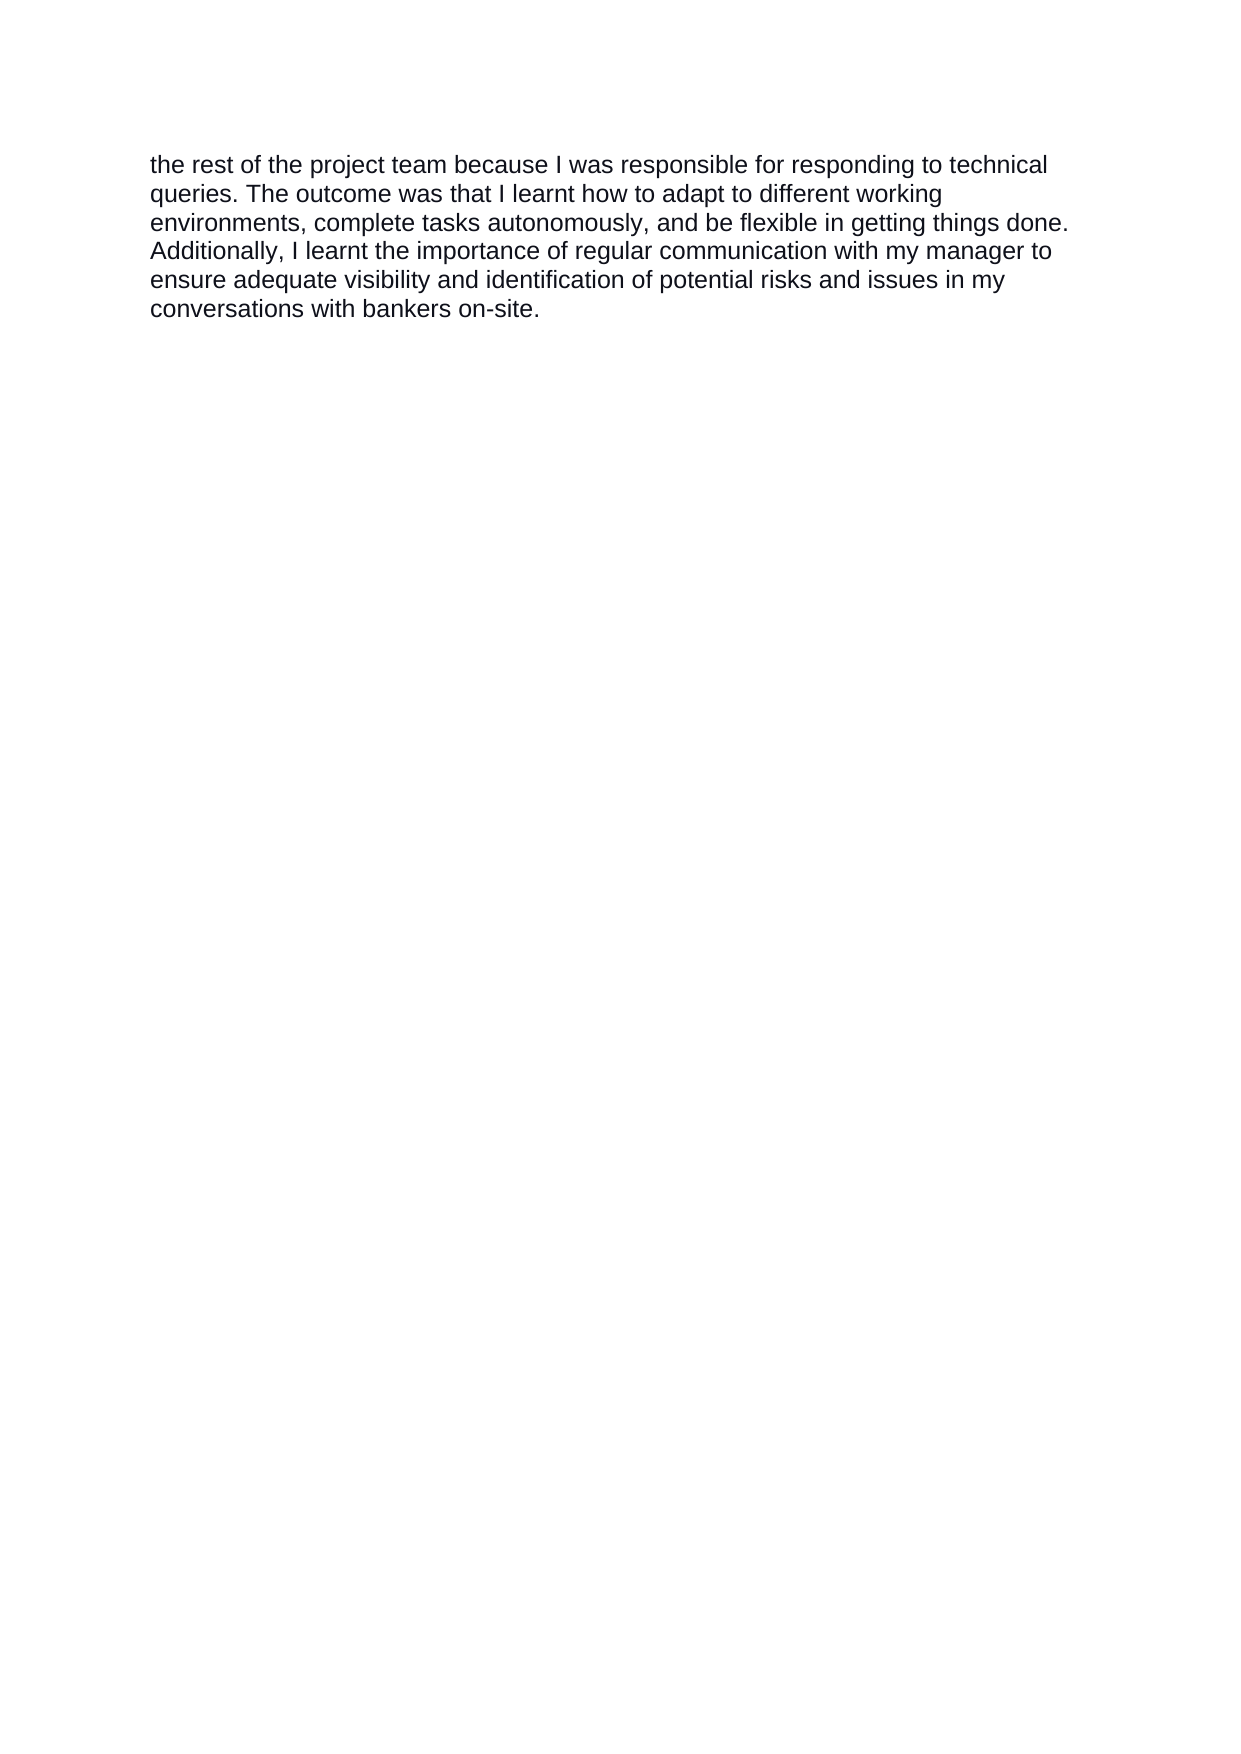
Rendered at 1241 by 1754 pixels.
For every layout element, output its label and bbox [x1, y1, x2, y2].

text [150, 150, 1090, 322]
